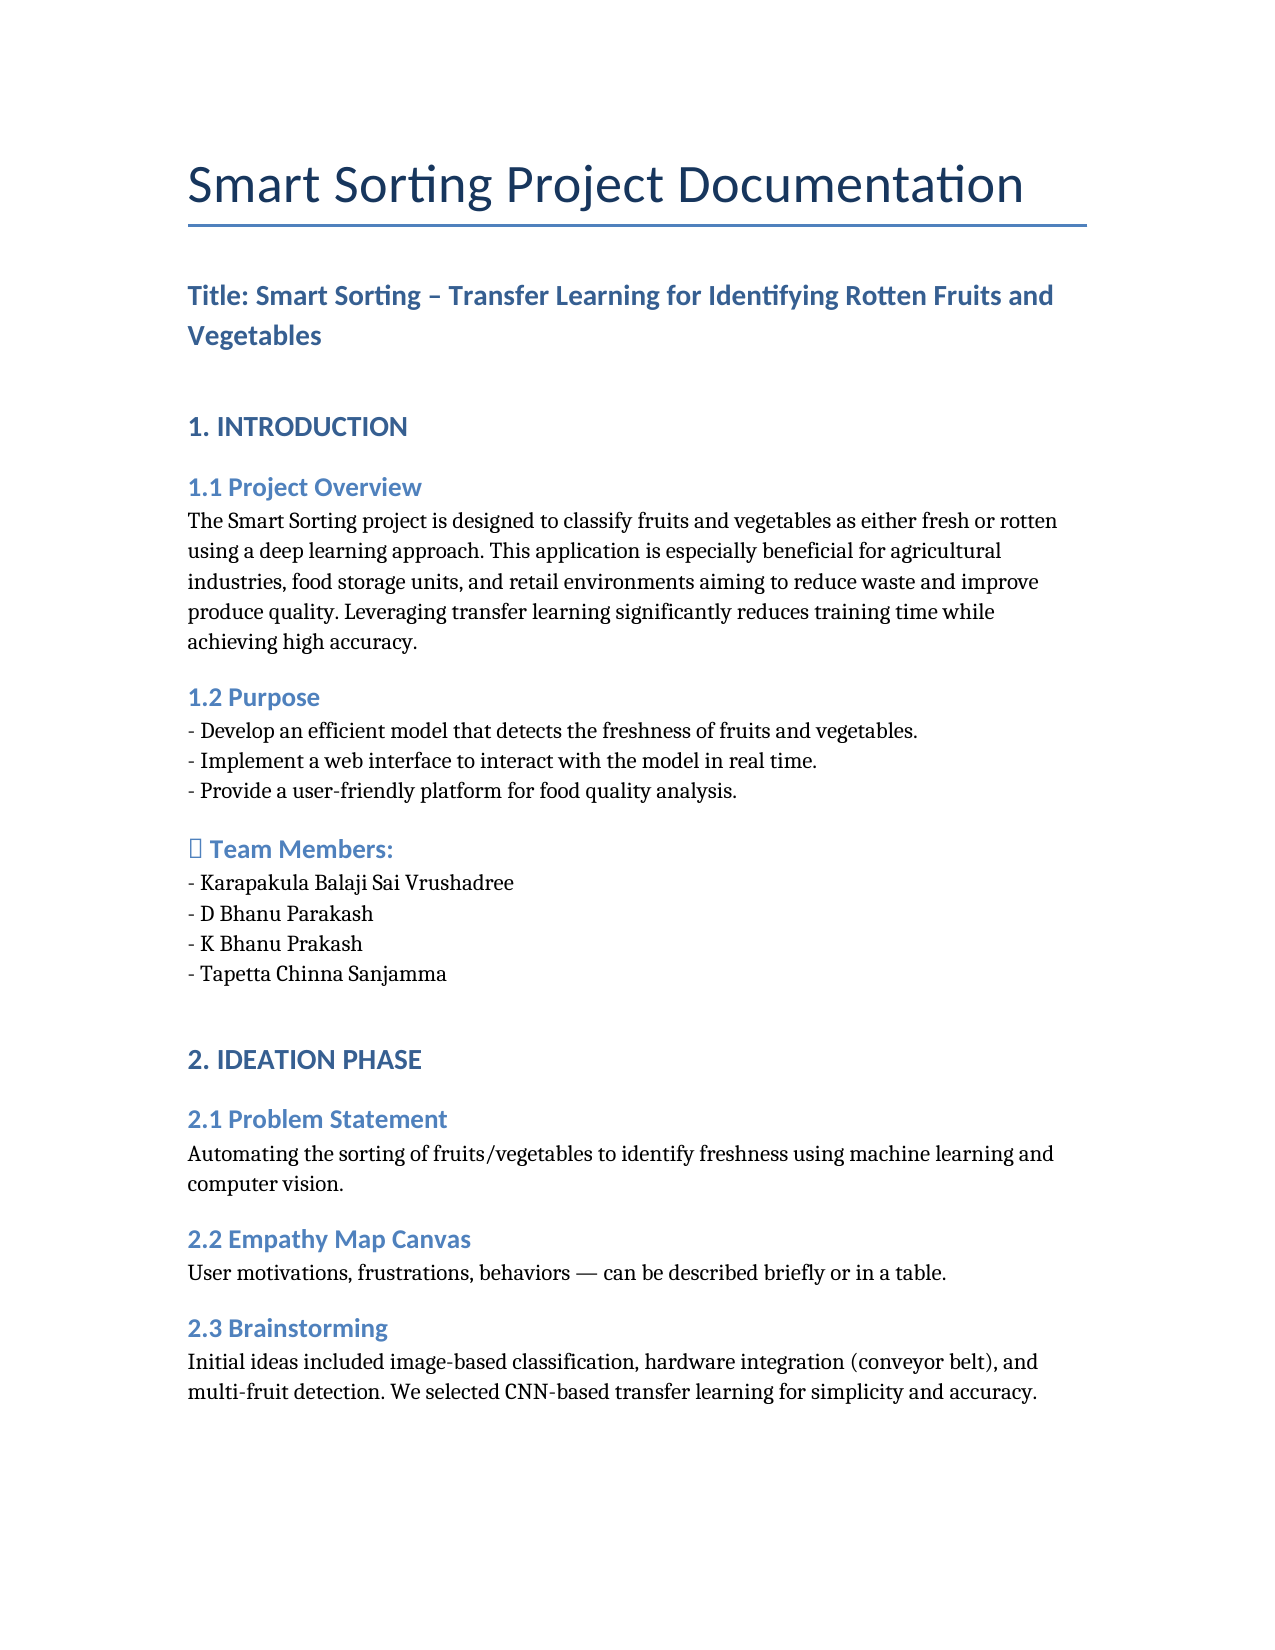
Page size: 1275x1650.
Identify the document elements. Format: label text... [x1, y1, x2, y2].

text The Smart Sorting project is designed to classify fruits and vegetables as either fresh or rotten using a deep learning approach. This application is especially beneficial for agricultural industries, food storage units, and retail environments aiming to reduce waste and improve produce quality. Leveraging transfer learning significantly reduces training time while achieving high accuracy. [187, 508, 1087, 655]
title Smart Sorting Project Documentation [187, 150, 1087, 227]
text 👥 Team Members: - Karapakula Balaji Sai Vrushadree - D Bhanu Parakash - K Bhanu Prakash - Tapetta Chinna Sanjamma [187, 829, 1087, 987]
text - Develop an efficient model that detects the freshness of fruits and vegetables. - Implement a web interface to interact with the model in real time. - Provide a user-friendly platform for food quality analysis. [187, 718, 1087, 805]
text User motivations, frustrations, behaviors — can be described briefly or in a table. [187, 1260, 1087, 1286]
subtitle 2. IDEATION PHASE [187, 1041, 1087, 1077]
subtitle 1.2 Purpose [187, 680, 1087, 713]
subtitle 1. INTRODUCTION [187, 408, 1087, 444]
subtitle 2.3 Brainstorming [187, 1311, 1087, 1344]
subtitle 2.2 Empathy Map Canvas [187, 1222, 1087, 1255]
text Initial ideas included image-based classification, hardware integration (conveyor belt), and multi-fruit detection. We selected CNN-based transfer learning for simplicity and accuracy. [187, 1349, 1087, 1405]
subtitle Title: Smart Sorting – Transfer Learning for Identifying Rotten Fruits and Vegetables [187, 277, 1087, 353]
text Automating the sorting of fruits/vegetables to identify freshness using machine learning and computer vision. [187, 1141, 1087, 1197]
subtitle 1.1 Project Overview [187, 470, 1087, 503]
subtitle 2.1 Problem Statement [187, 1103, 1087, 1136]
